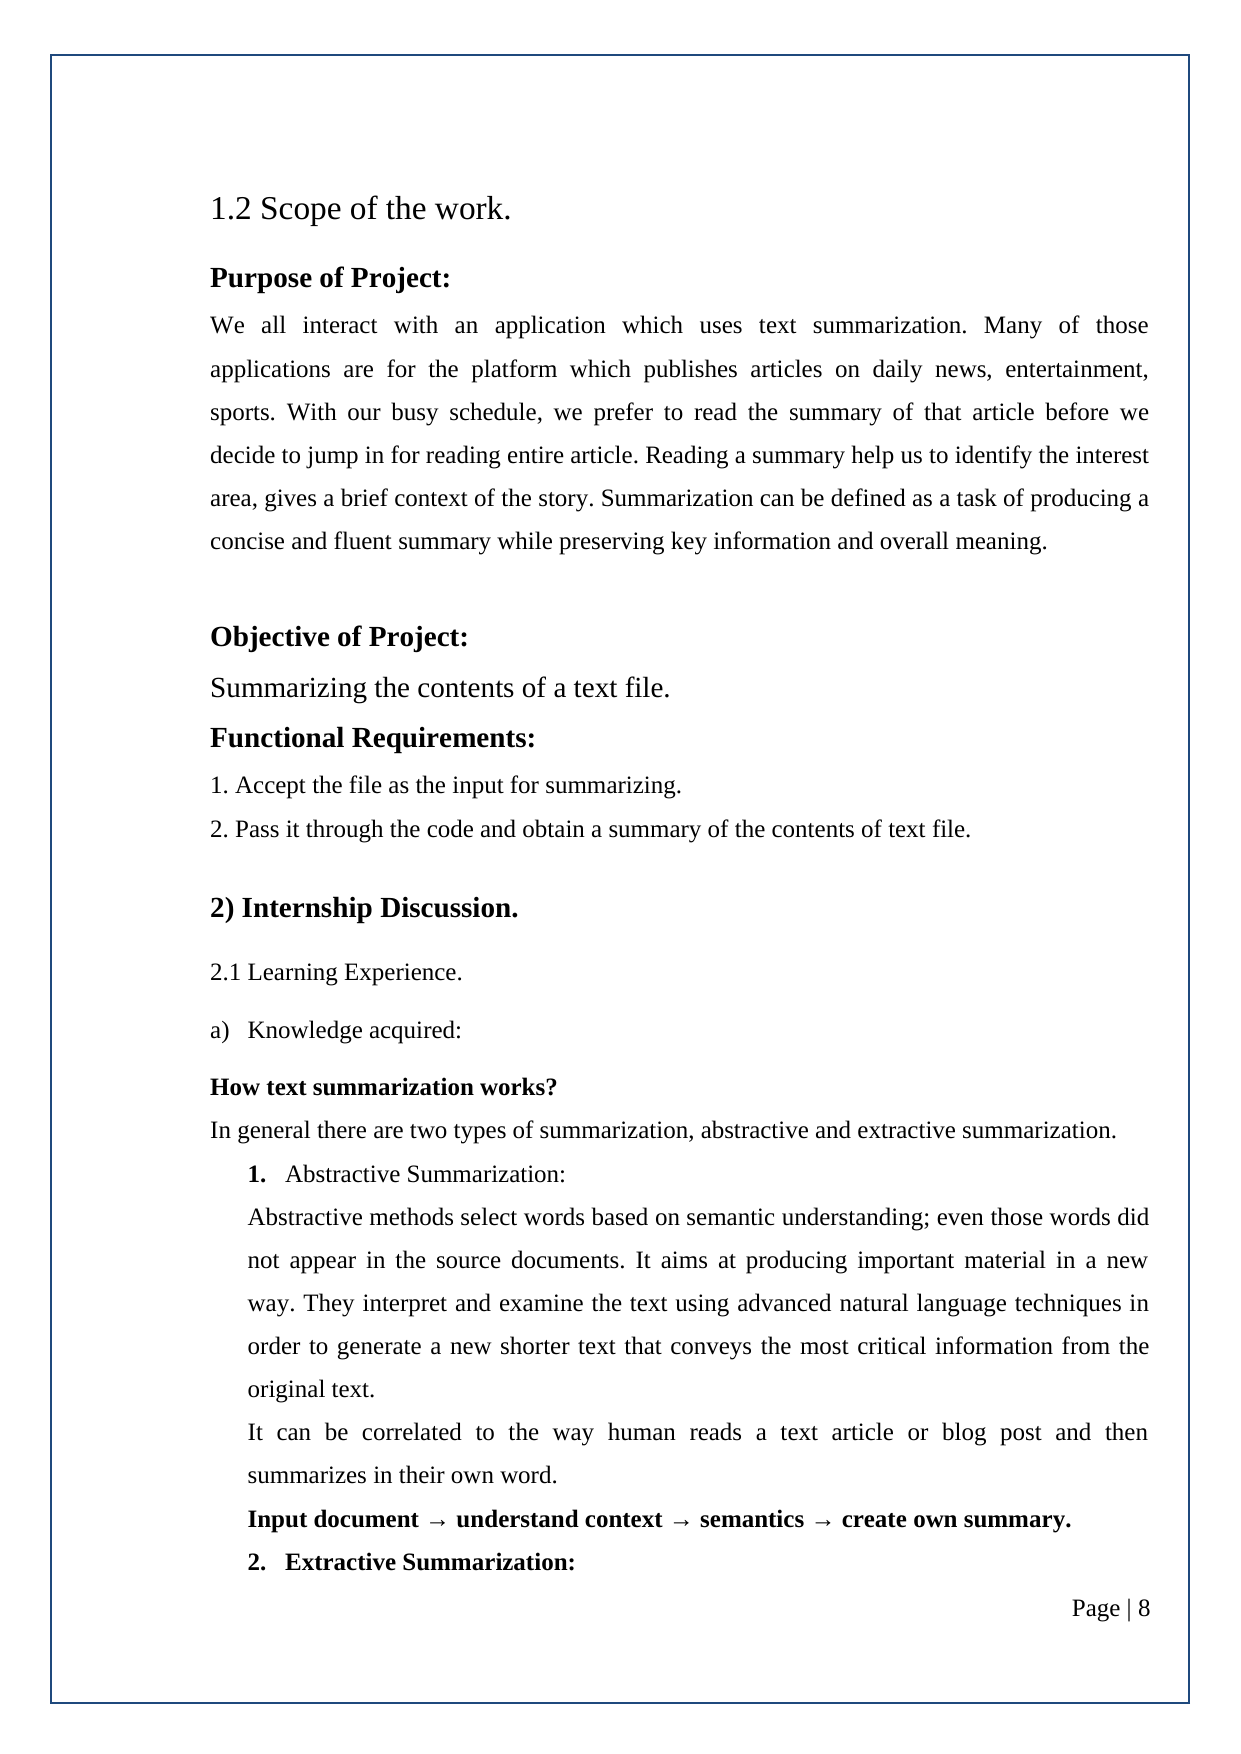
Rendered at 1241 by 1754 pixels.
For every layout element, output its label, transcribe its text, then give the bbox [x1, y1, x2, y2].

text 1. Accept the file as the input for summarizing. [210, 771, 1150, 799]
text How text summarization works? [210, 1072, 1150, 1101]
list Knowledge acquired: [210, 1015, 1150, 1044]
text We all interact with an application which uses text summarization. Many of those applications are for the platform which publishes articles on daily news, entertainment, sports. With our busy schedule, we prefer to read the summary of that article before we decide to jump in for reading entire article. Reading a summary help us to identify the interest area, gives a brief context of the story. Summarization can be defined as a task of producing a concise and fluent summary while preserving key information and overall meaning. [210, 311, 1150, 555]
text Input document → understand context → semantics → create own summary. [247, 1504, 1150, 1532]
text Functional Requirements: [210, 720, 1150, 754]
text Purpose of Project: [210, 260, 1150, 294]
text 2.1 Learning Experience. [210, 957, 1150, 986]
text 1.2 Scope of the work. [210, 188, 1150, 227]
text Summarizing the contents of a text file. [210, 670, 1150, 703]
text Abstractive methods select words based on semantic understanding; even those words did not appear in the source documents. It aims at producing important material in a new way. They interpret and examine the text using advanced natural language techniques in order to generate a new shorter text that conveys the most critical information from the original text. [247, 1202, 1150, 1403]
list Extractive Summarization: [247, 1547, 1150, 1576]
text In general there are two types of summarization, abstractive and extractive summarization. [210, 1116, 1150, 1144]
text 2) Internship Discussion. [210, 890, 1150, 924]
text 2. Pass it through the code and obtain a summary of the contents of text file. [210, 814, 1150, 842]
list Abstractive Summarization: [247, 1159, 1150, 1187]
text Objective of Project: [210, 619, 1150, 653]
text It can be correlated to the way human reads a text article or blog post and then summarizes in their own word. [247, 1417, 1150, 1489]
